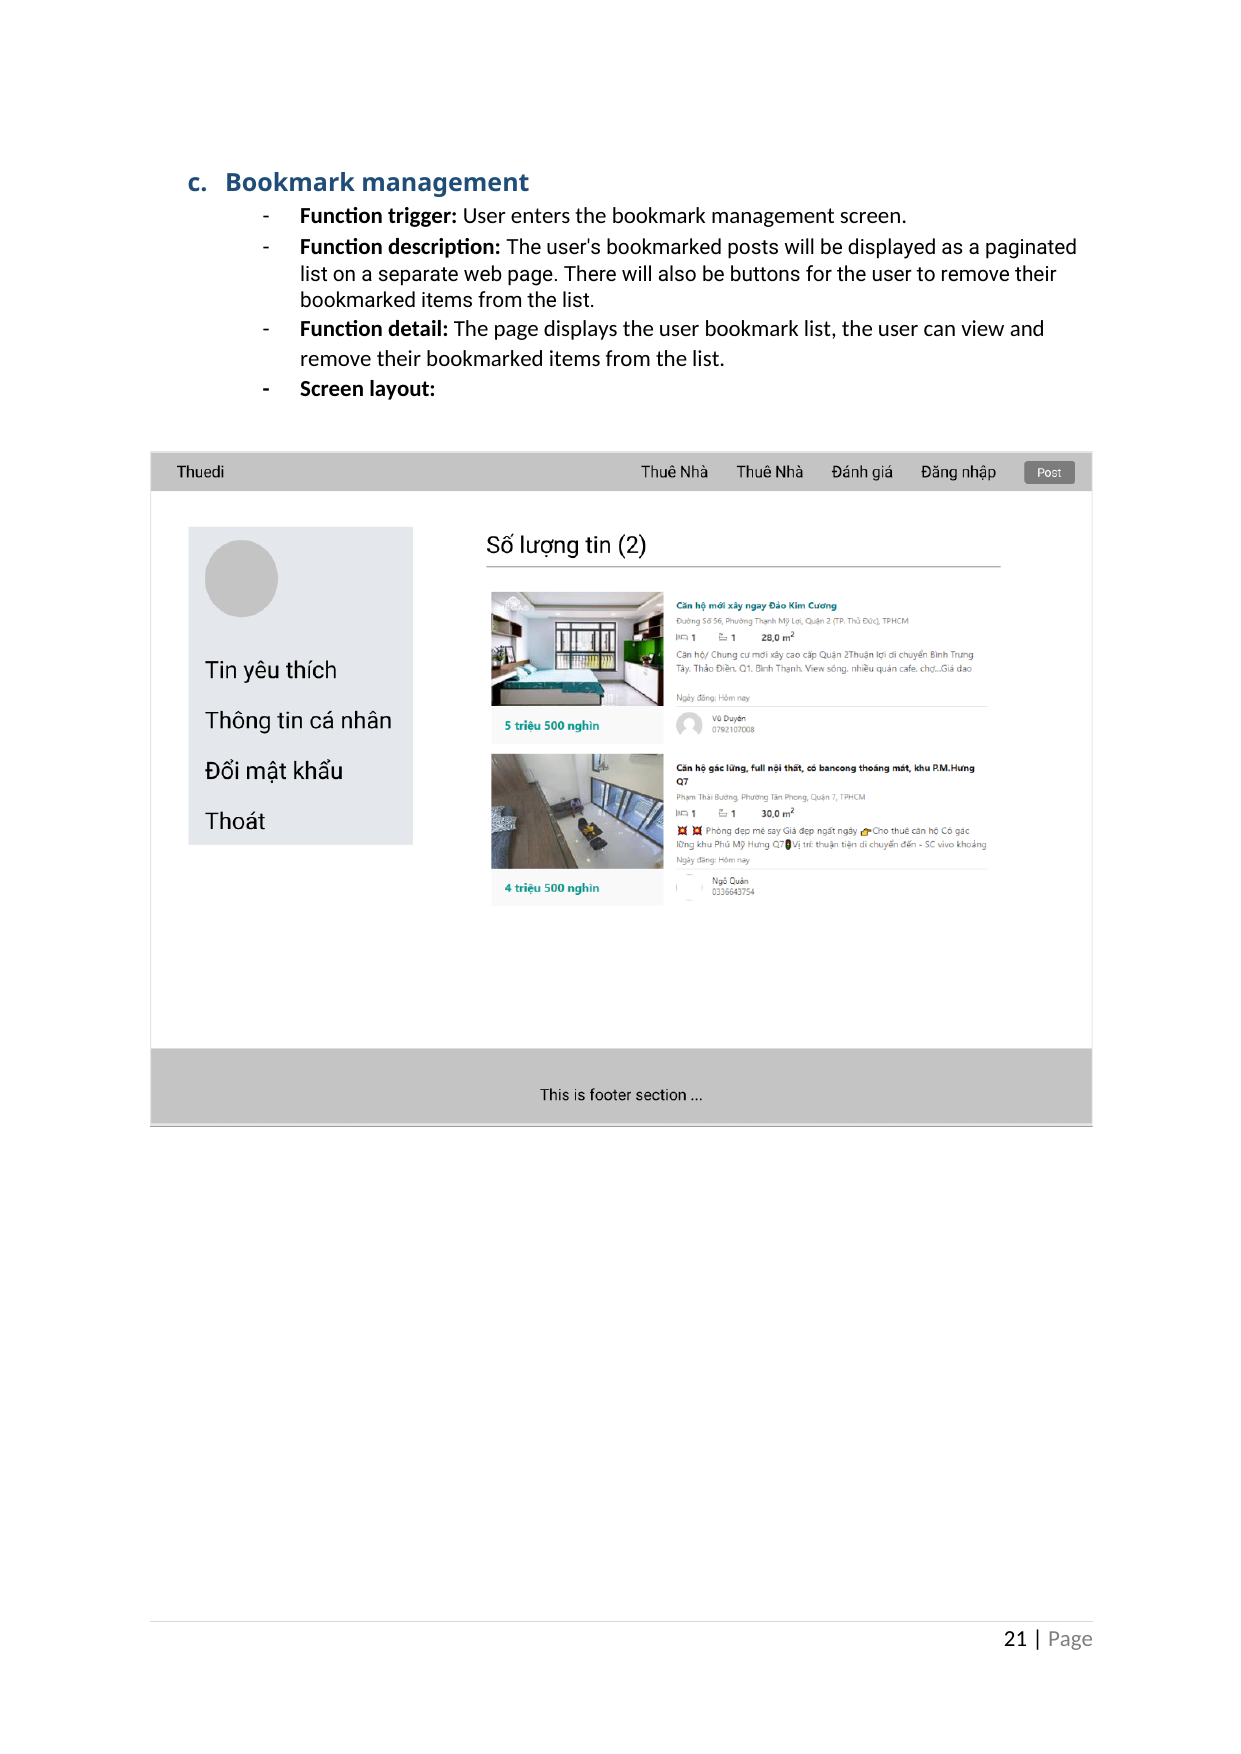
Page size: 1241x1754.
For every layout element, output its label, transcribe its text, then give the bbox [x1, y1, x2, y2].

list Function description: The user's bookmarked posts will be displayed as a paginated list on a separate web page. There will also be buttons for the user to remove their bookmarked items from the list. [262, 232, 1093, 312]
list Function detail: The page displays the user bookmark list, the user can view and remove their bookmarked items from the list. [262, 314, 1093, 372]
subtitle Bookmark management [187, 165, 1093, 199]
list Function trigger: User enters the bookmark management screen. [262, 202, 1093, 229]
list Screen layout: [262, 374, 1093, 403]
picture [150, 451, 1093, 1127]
